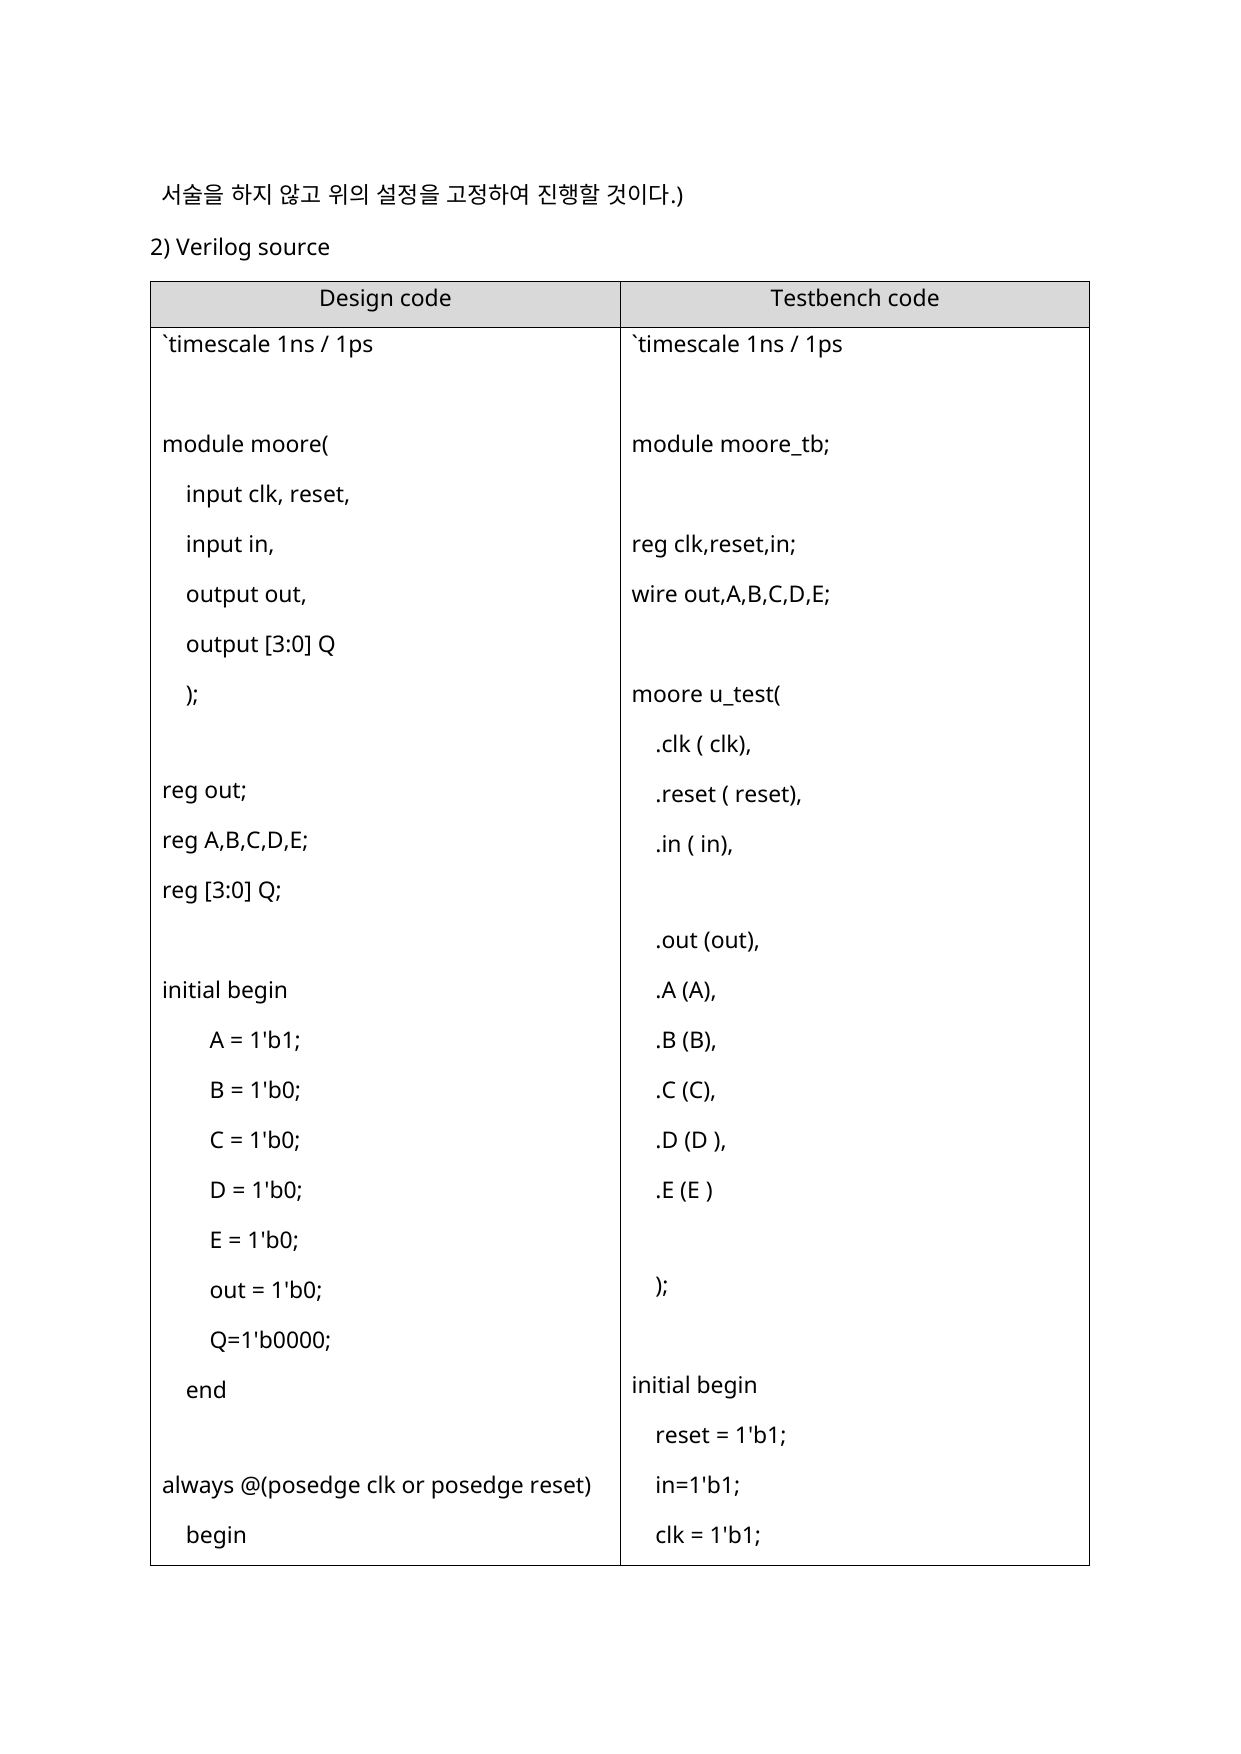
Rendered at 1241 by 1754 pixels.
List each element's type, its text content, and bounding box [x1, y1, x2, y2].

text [150, 177, 1090, 211]
table_header Testbench code [621, 282, 1089, 327]
text 2) Verilog source [150, 231, 1090, 262]
table_header Design code [151, 282, 620, 327]
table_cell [151, 328, 620, 1564]
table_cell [621, 328, 1089, 1564]
